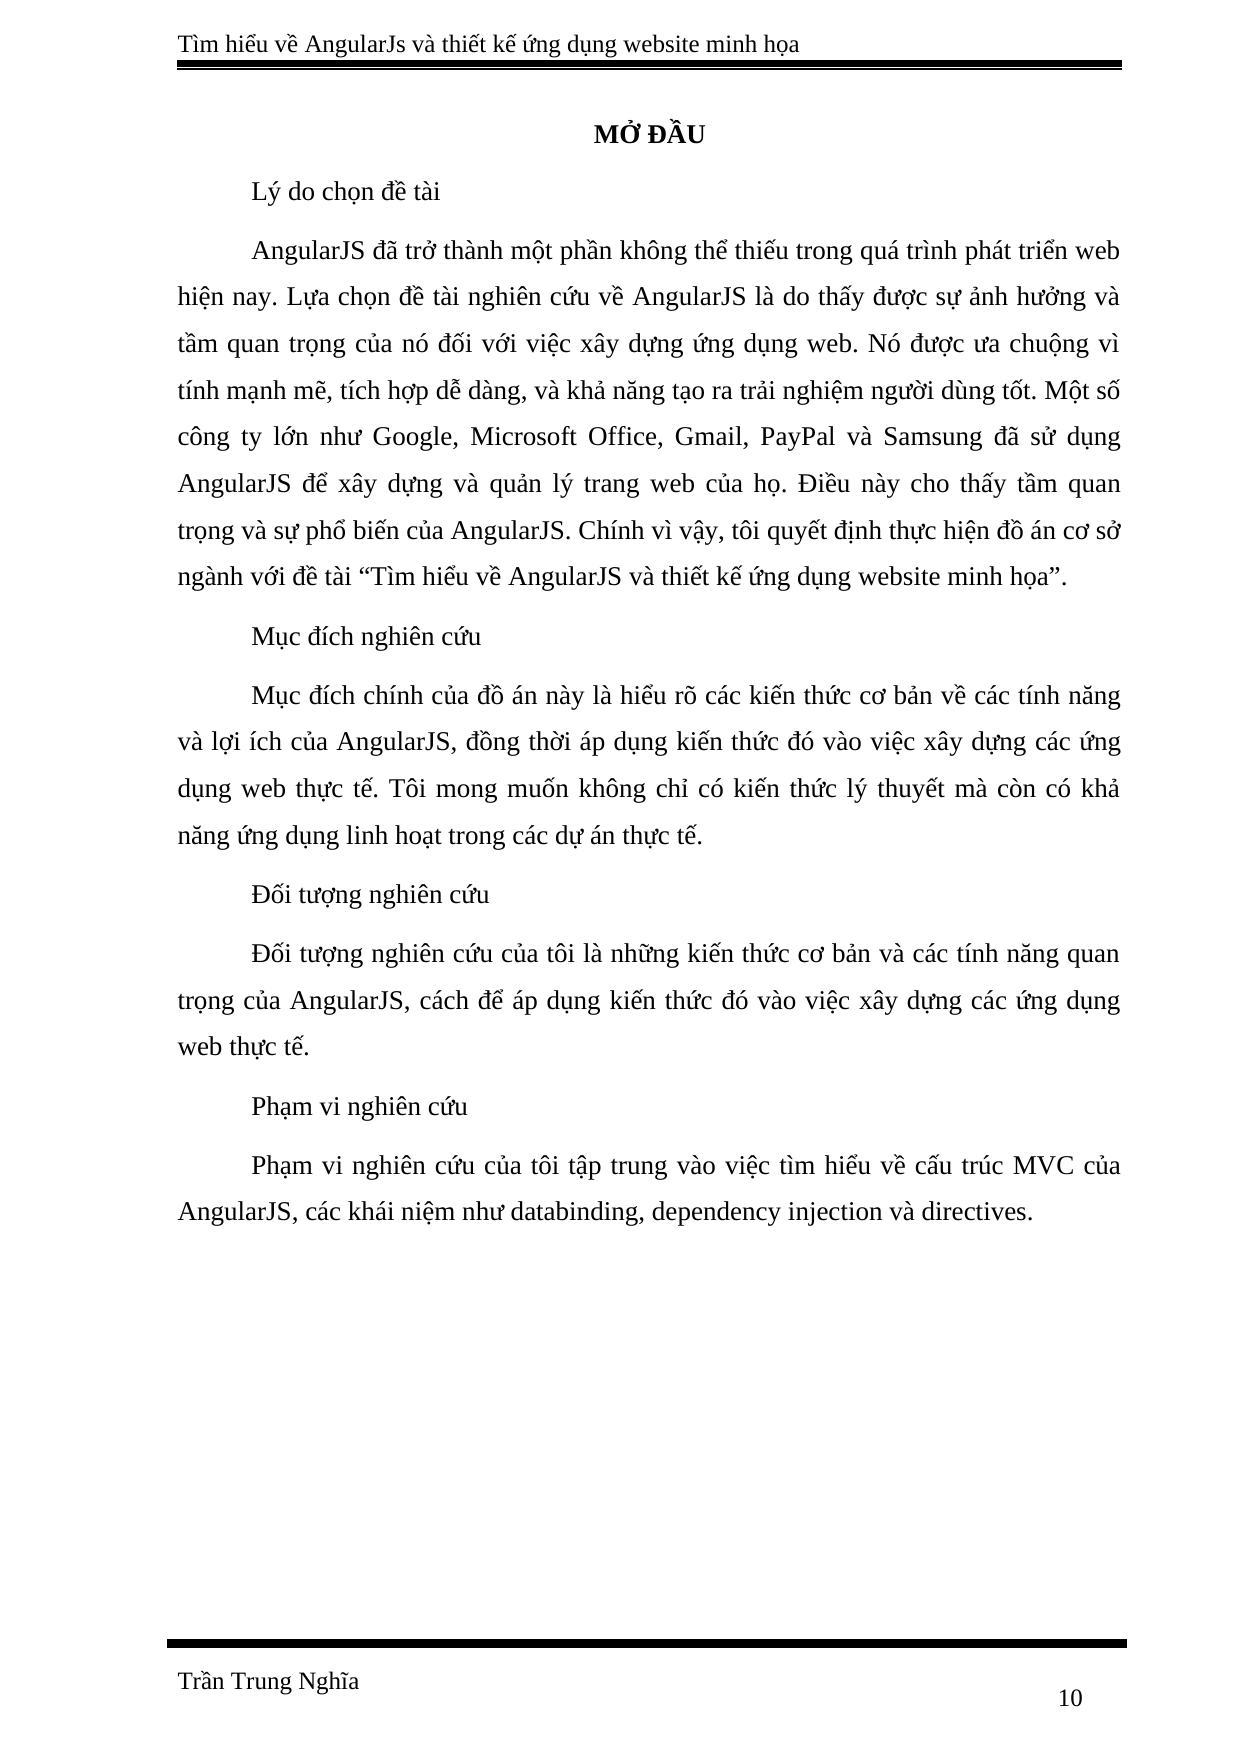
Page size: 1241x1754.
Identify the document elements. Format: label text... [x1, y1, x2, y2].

text Mục đích chính của đồ án này là hiểu rõ các kiến thức cơ bản về các tính năng và lợi ích của AngularJS, đồng thời áp dụng kiến thức đó vào việc xây dựng các ứng dụng web thực tế. Tôi mong muốn không chỉ có kiến thức lý thuyết mà còn có khả năng ứng dụng linh hoạt trong các dự án thực tế. [177, 679, 1122, 850]
text Phạm vi nghiên cứu của tôi tập trung vào việc tìm hiểu về cấu trúc MVC của AngularJS, các khái niệm như databinding, dependency injection và directives. [177, 1149, 1122, 1227]
text Đối tượng nghiên cứu của tôi là những kiến thức cơ bản và các tính năng quan trọng của AngularJS, cách để áp dụng kiến thức đó vào việc xây dựng các ứng dụng web thực tế. [177, 937, 1122, 1062]
text AngularJS đã trở thành một phần không thể thiếu trong quá trình phát triển web hiện nay. Lựa chọn đề tài nghiên cứu về AngularJS là do thấy được sự ảnh hưởng và tầm quan trọng của nó đối với việc xây dựng ứng dụng web. Nó được ưa chuộng vì tính mạnh mẽ, tích hợp dễ dàng, và khả năng tạo ra trải nghiệm người dùng tốt. Một số công ty lớn như Google, Microsoft Office, Gmail, PayPal và Samsung đã sử dụng AngularJS để xây dựng và quản lý trang web của họ. Điều này cho thấy tầm quan trọng và sự phổ biến của AngularJS. Chính vì vậy, tôi quyết định thực hiện đồ án cơ sở ngành với đề tài “Tìm hiểu về AngularJS và thiết kế ứng dụng website minh họa”. [177, 234, 1122, 592]
text Mục đích nghiên cứu [177, 620, 1122, 651]
text Lý do chọn đề tài [177, 175, 1122, 206]
text Đối tượng nghiên cứu [177, 878, 1122, 909]
text MỞ ĐẦU [177, 118, 1122, 149]
text Phạm vi nghiên cứu [177, 1090, 1122, 1121]
